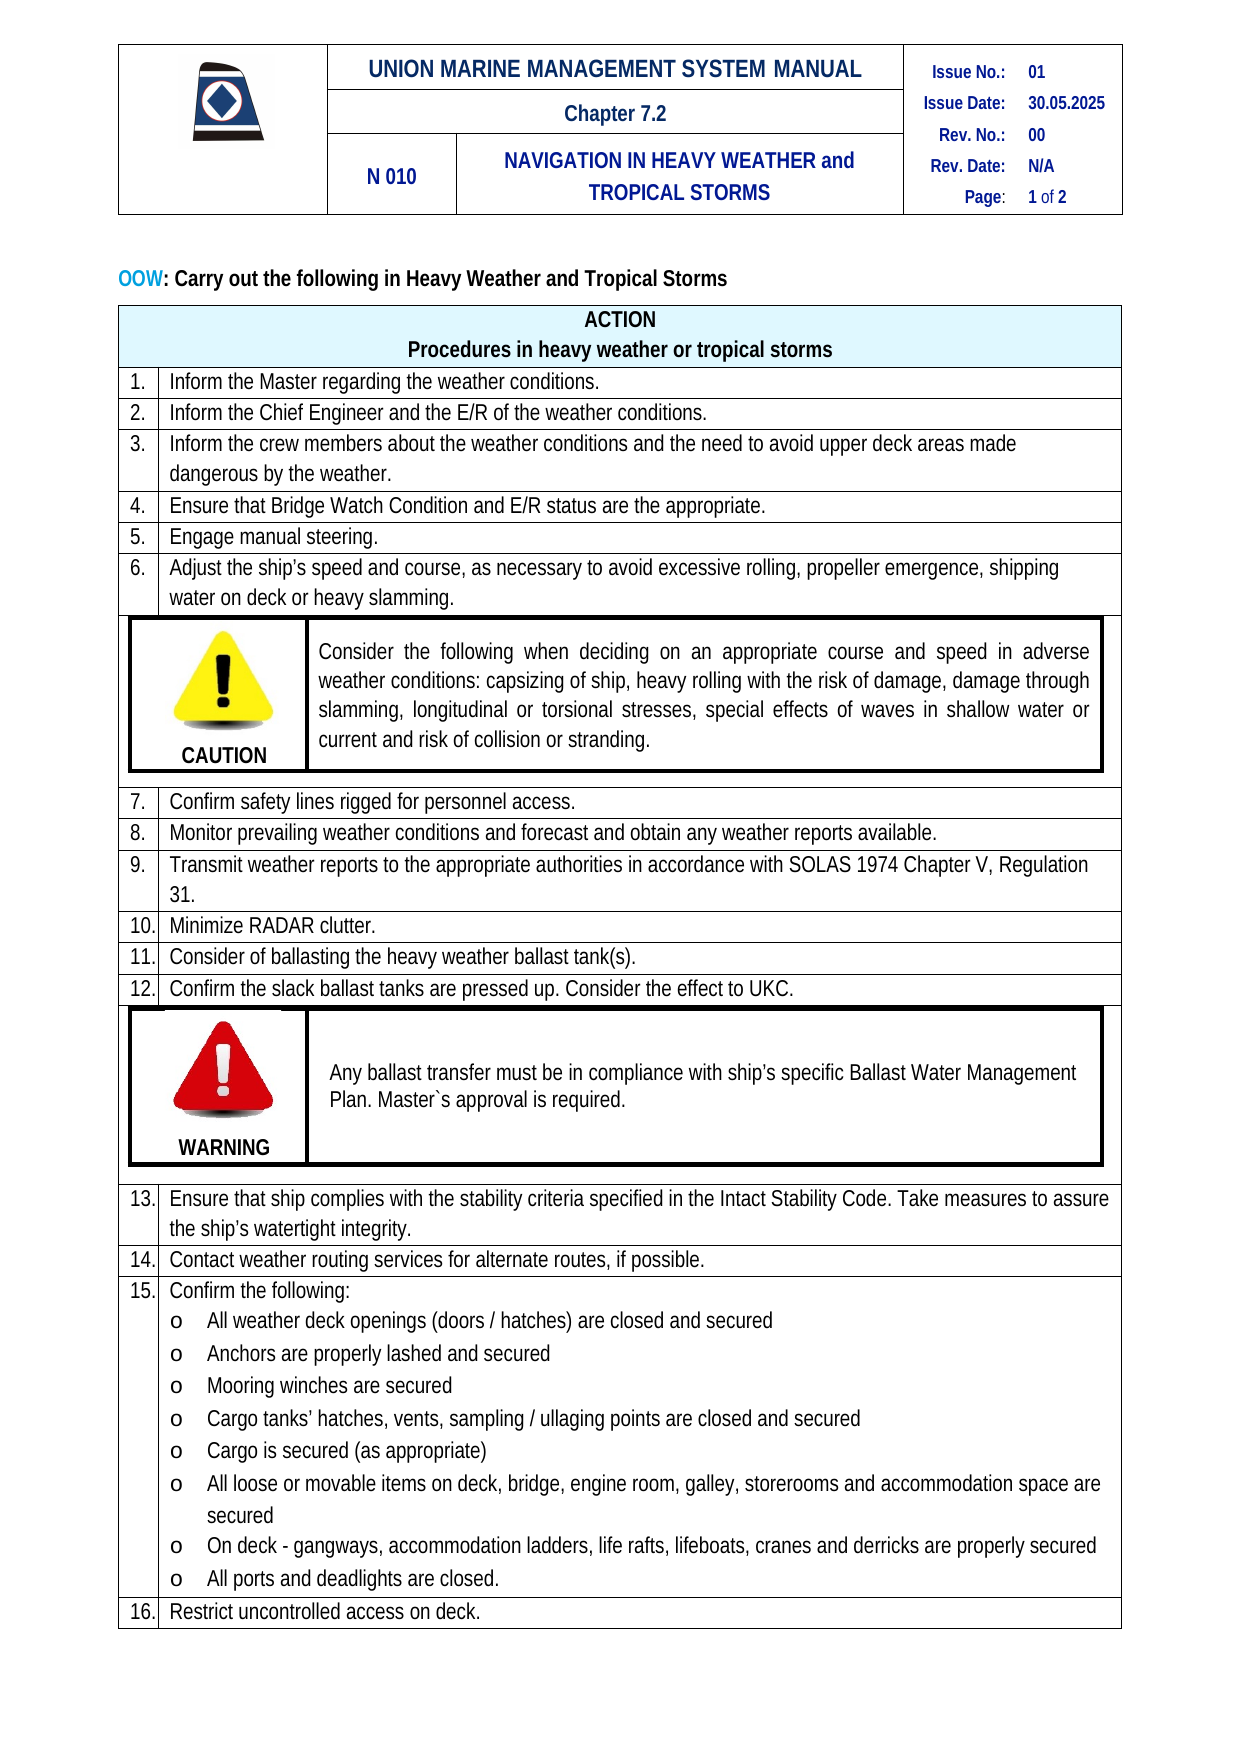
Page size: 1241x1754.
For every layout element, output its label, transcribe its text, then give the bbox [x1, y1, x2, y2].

table_cell Minimize RADAR clutter. [159, 912, 1121, 942]
table_cell Monitor prevailing weather conditions and forecast and obtain any weather reports available. [159, 819, 1121, 849]
table_cell [119, 523, 158, 553]
table_cell Ensure that Bridge Watch Condition and E/R status are the appropriate. [159, 492, 1121, 522]
table_cell [119, 399, 158, 429]
text OOW: Carry out the following in Heavy Weather and Tropical Storms [118, 263, 1122, 293]
picture [164, 1010, 282, 1127]
table_cell Confirm the slack ballast tanks are pressed up. Consider the effect to UKC. [159, 975, 1121, 1005]
table_header ACTION [119, 306, 1121, 336]
picture [177, 54, 275, 149]
table_cell [119, 1246, 158, 1276]
table_cell Confirm safety lines rigged for personnel access. [159, 788, 1121, 818]
table_cell [119, 943, 158, 973]
table_cell Restrict uncontrolled access on deck. [159, 1598, 1121, 1628]
table_cell Ensure that ship complies with the stability criteria specified in the Intact Stability Code. Take measures to assure the ship’s watertight integrity. [159, 1185, 1121, 1245]
table_cell [119, 851, 158, 911]
table_cell Engage manual steering. [159, 523, 1121, 553]
table_cell Confirm the following: All weather deck openings (doors / hatches) are closed and secured Anchors are properly lashed and secured Mooring winches are secured Cargo tanks’ hatches, vents, sampling / ullaging points are closed and secured Cargo is secured (as appropriate) All loose or movable items on deck, bridge, engine room, galley, storerooms and accommodation space are secured On deck - gangways, accommodation ladders, life rafts, lifeboats, cranes and derricks are properly secured All ports and deadlights are closed. [159, 1277, 1121, 1597]
table_cell [119, 975, 158, 1005]
table_cell [119, 616, 1121, 787]
table_cell [119, 1598, 158, 1628]
table_cell Transmit weather reports to the appropriate authorities in accordance with SOLAS 1974 Chapter V, Regulation 31. [159, 851, 1121, 911]
table_cell Contact weather routing services for alternate routes, if possible. [159, 1246, 1121, 1276]
table_cell [119, 492, 158, 522]
table_cell [119, 1185, 158, 1245]
table_cell [119, 1006, 1121, 1183]
table_cell [119, 1277, 158, 1597]
table_cell [119, 912, 158, 942]
picture [165, 621, 281, 738]
table_cell Inform the Chief Engineer and the E/R of the weather conditions. [159, 399, 1121, 429]
table_cell Procedures in heavy weather or tropical storms [119, 336, 1121, 367]
table_cell [119, 368, 158, 398]
table_cell [119, 554, 158, 614]
table_cell Inform the Master regarding the weather conditions. [159, 368, 1121, 398]
table_cell Consider of ballasting the heavy weather ballast tank(s). [159, 943, 1121, 973]
table_cell [119, 788, 158, 818]
table_cell [119, 819, 158, 849]
table_cell Adjust the ship’s speed and course, as necessary to avoid excessive rolling, propeller emergence, shipping water on deck or heavy slamming. [159, 554, 1121, 614]
table_cell Inform the crew members about the weather conditions and the need to avoid upper deck areas made dangerous by the weather. [159, 430, 1121, 491]
table_cell [119, 430, 158, 491]
